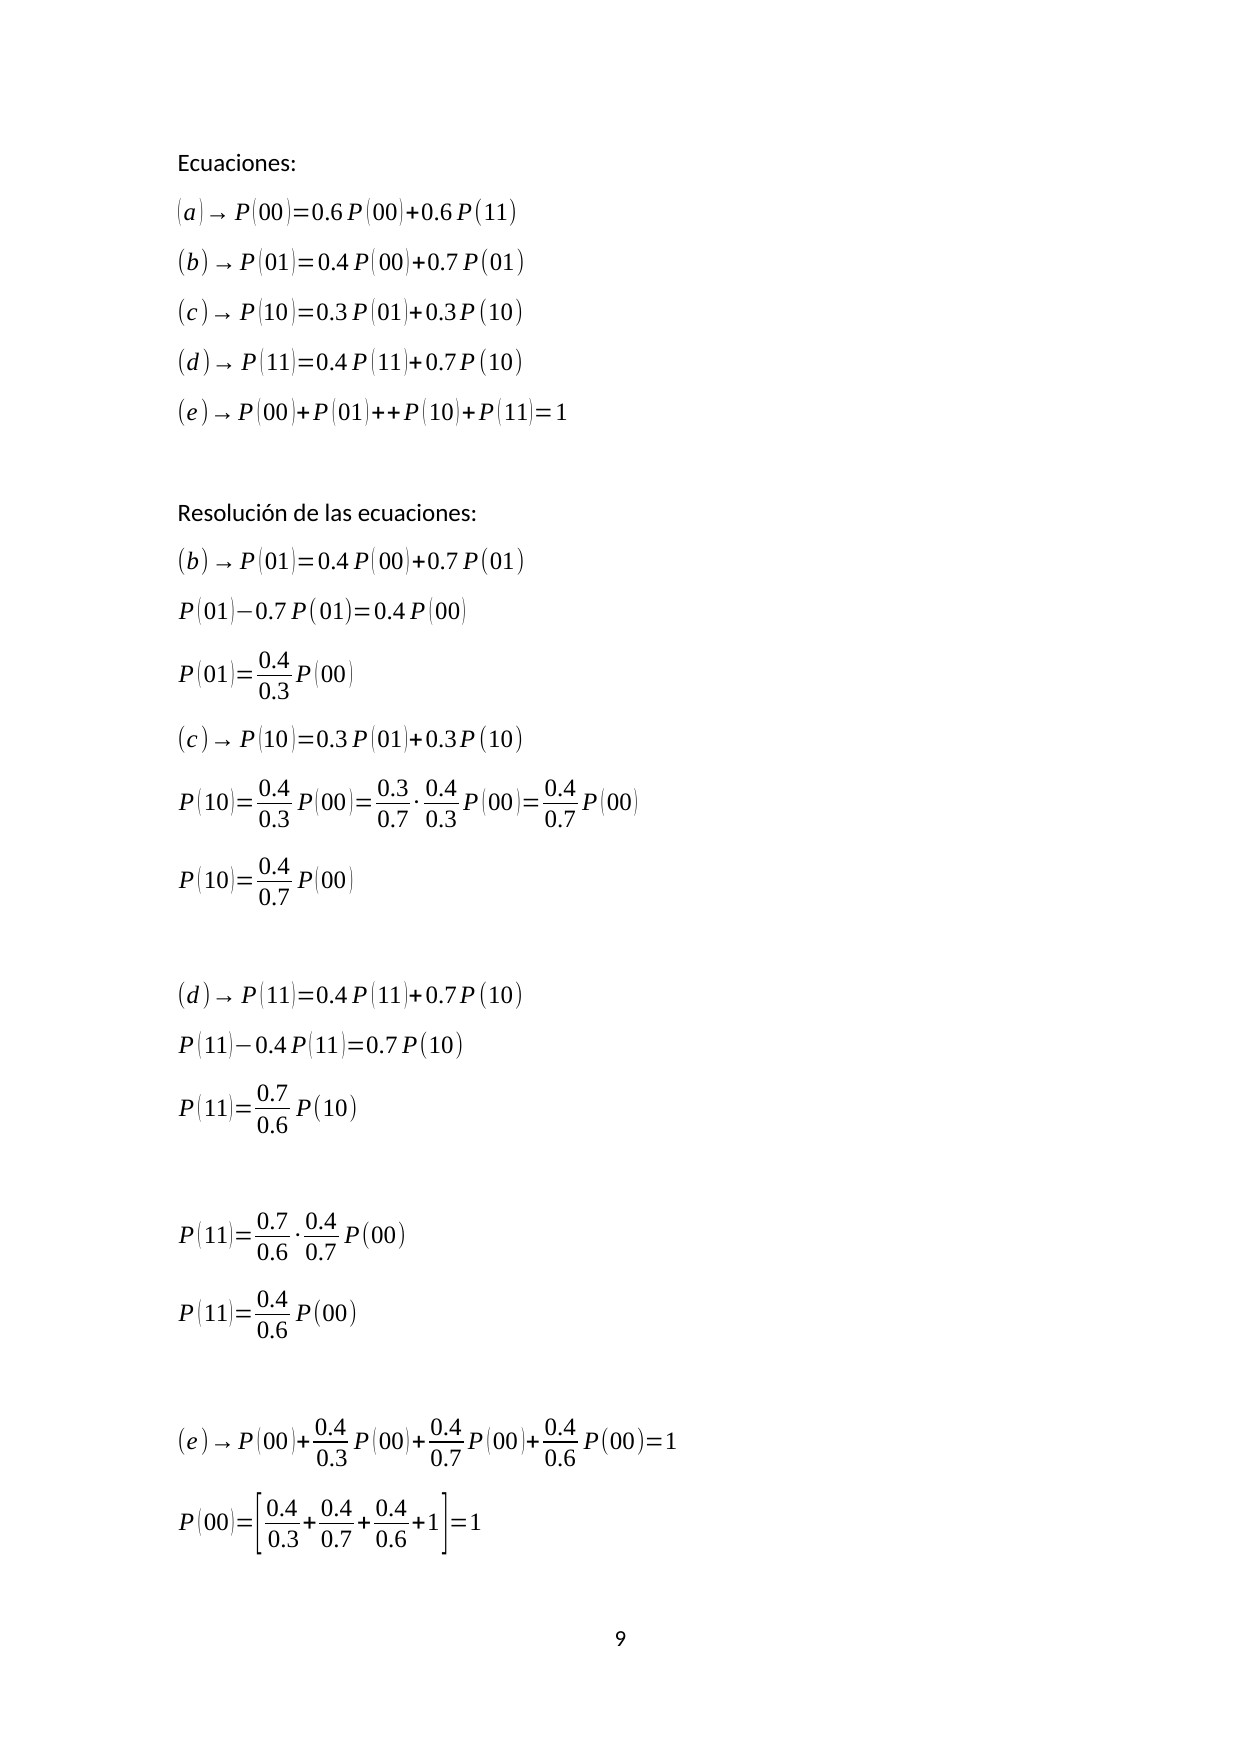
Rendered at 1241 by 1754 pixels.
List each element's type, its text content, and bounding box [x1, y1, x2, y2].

text Resolución de las ecuaciones: [177, 497, 1063, 527]
text Ecuaciones: [177, 148, 1063, 178]
